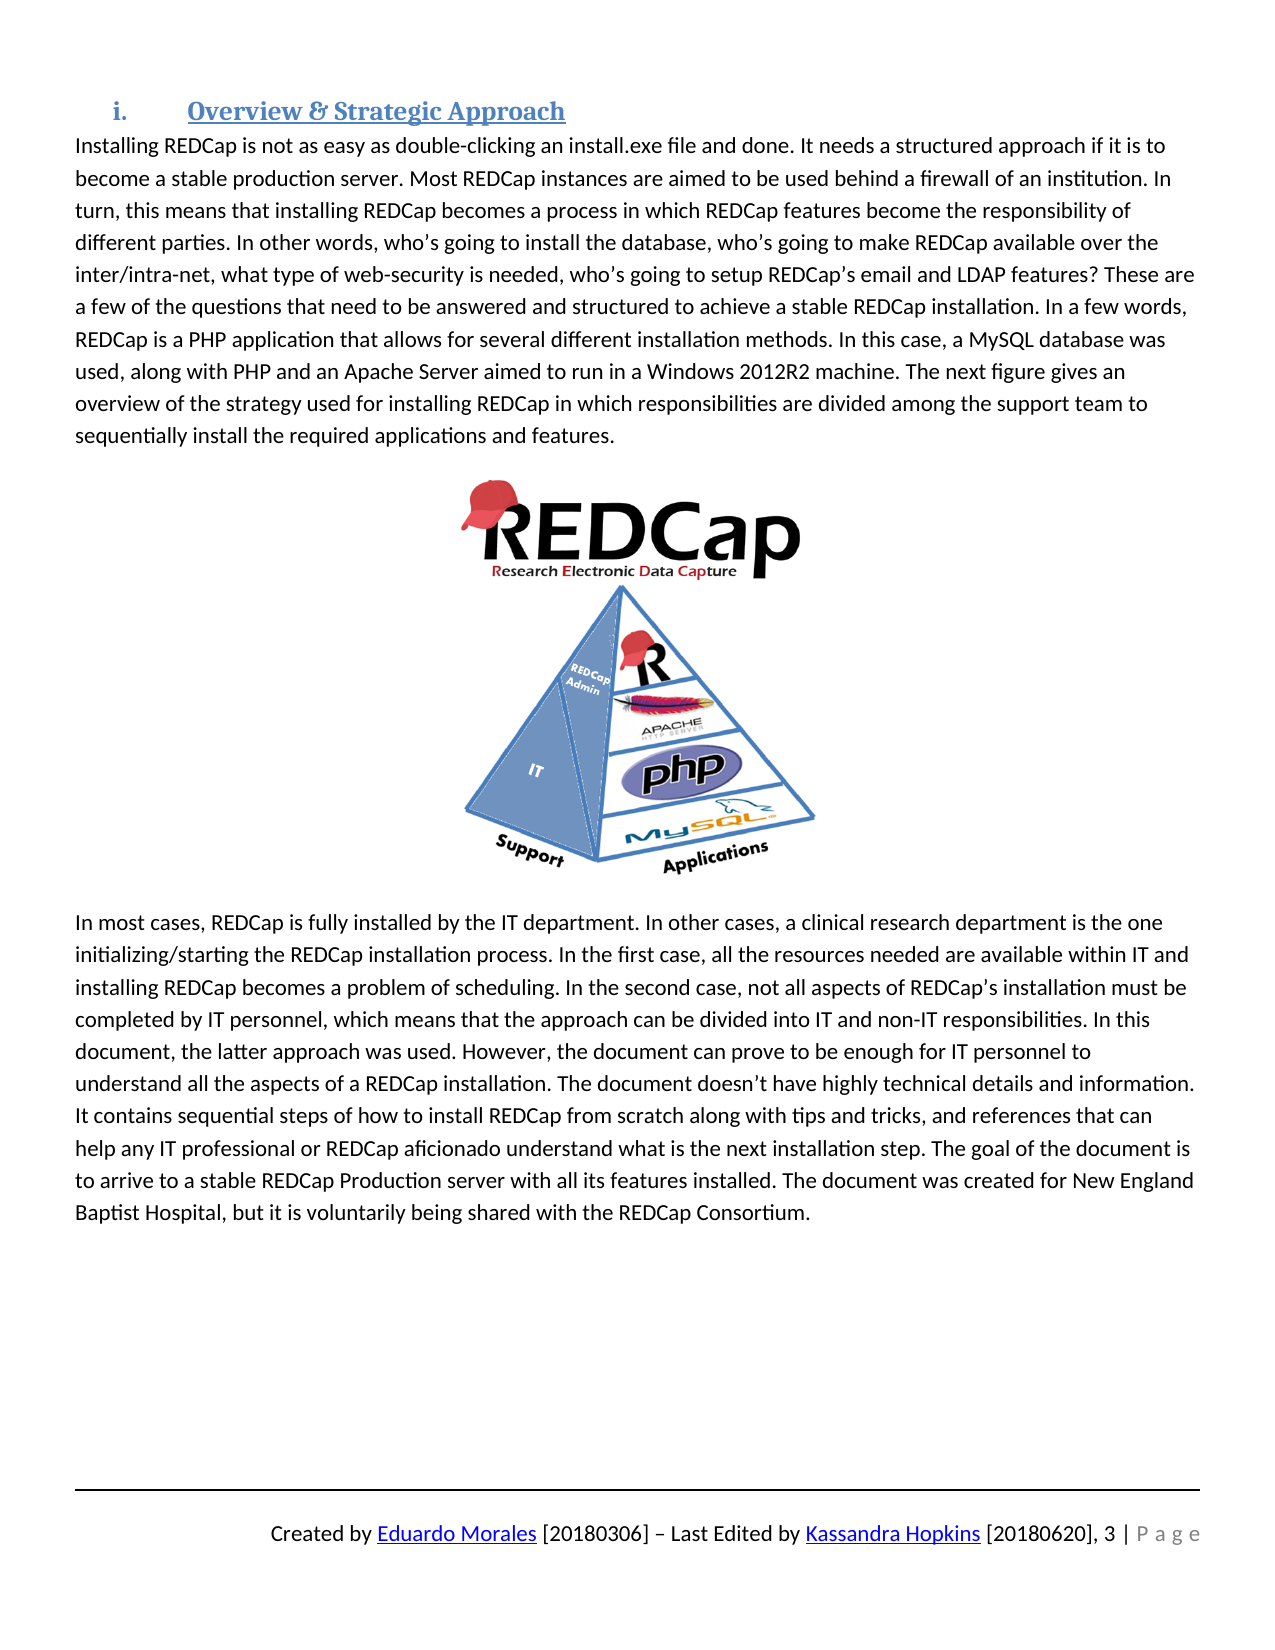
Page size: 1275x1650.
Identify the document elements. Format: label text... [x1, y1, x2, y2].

subtitle Overview & Strategic Approach [112, 96, 1200, 127]
text Installing REDCap is not as easy as double-clicking an install.exe file and done. It needs a structured approach if it is to become a stable production server. Most REDCap instances are aimed to be used behind a firewall of an institution. In turn, this means that installing REDCap becomes a process in which REDCap features become the responsibility of different parties. In other words, who’s going to install the database, who’s going to make REDCap available over the inter/intra-net, what type of web-security is needed, who’s going to setup REDCap’s email and LDAP features? These are a few of the questions that need to be answered and structured to achieve a stable REDCap installation. In a few words, REDCap is a PHP application that allows for several different installation methods. In this case, a MySQL database was used, along with PHP and an Apache Server aimed to run in a Windows 2012R2 machine. The next figure gives an overview of the strategy used for installing REDCap in which responsibilities are divided among the support team to sequentially install the required applications and features. [75, 132, 1200, 449]
picture [418, 474, 857, 884]
text In most cases, REDCap is fully installed by the IT department. In other cases, a clinical research department is the one initializing/starting the REDCap installation process. In the first case, all the resources needed are available within IT and installing REDCap becomes a problem of scheduling. In the second case, not all aspects of REDCap’s installation must be completed by IT personnel, which means that the approach can be divided into IT and non-IT responsibilities. In this document, the latter approach was used. However, the document can prove to be enough for IT personnel to understand all the aspects of a REDCap installation. The document doesn’t have highly technical details and information. It contains sequential steps of how to install REDCap from scratch along with tips and tricks, and references that can help any IT professional or REDCap aficionado understand what is the next installation step. The goal of the document is to arrive to a stable REDCap Production server with all its features installed. The document was created for New England Baptist Hospital, but it is voluntarily being shared with the REDCap Consortium. [75, 908, 1200, 1226]
